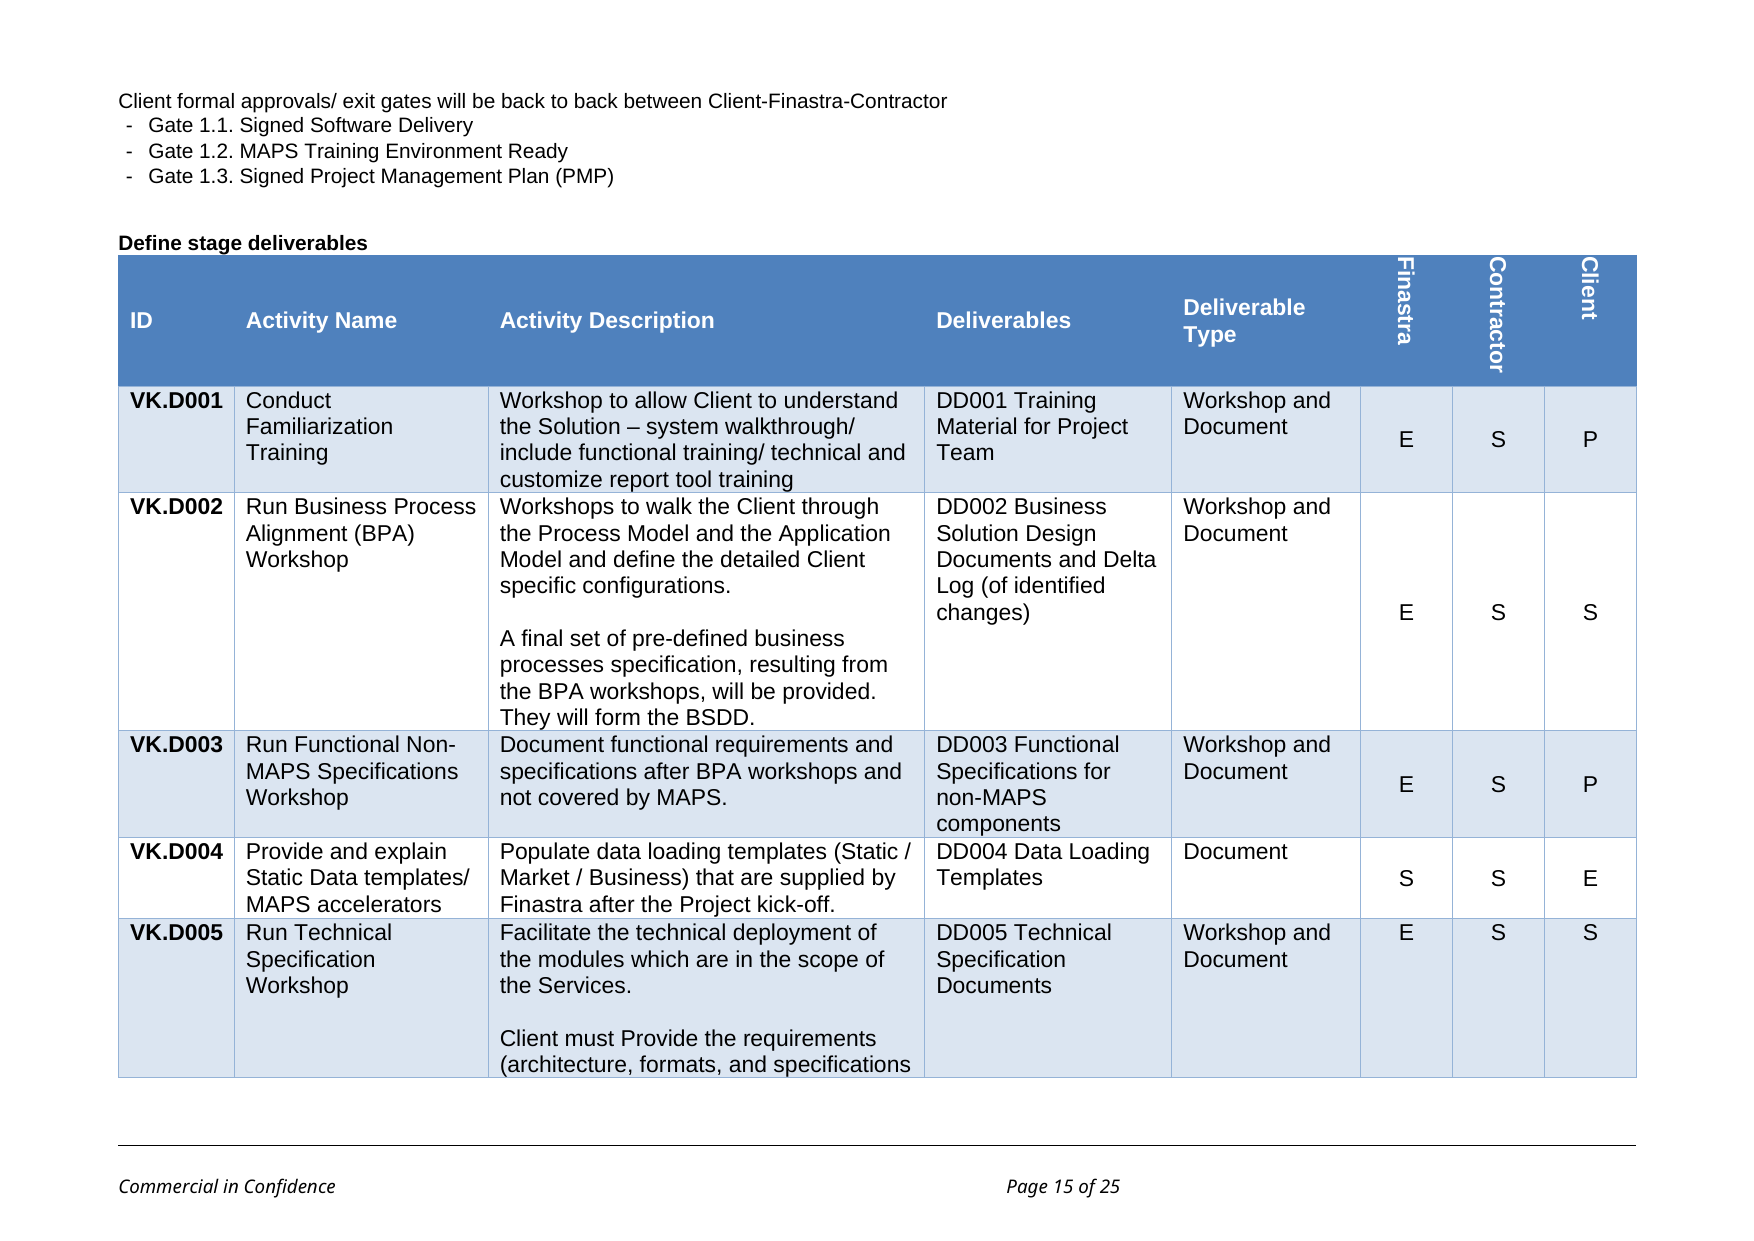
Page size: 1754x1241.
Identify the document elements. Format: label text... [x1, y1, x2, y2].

table_cell S [1453, 387, 1544, 492]
table_cell Workshop and Document [1172, 731, 1360, 837]
table_header Deliverable Type [1172, 256, 1360, 386]
table_cell VK.D003 [119, 731, 234, 837]
text Define stage deliverables [118, 231, 1636, 255]
table_cell S [1545, 919, 1636, 1077]
table_cell Populate data loading templates (Static / Market / Business) that are supplied by Finastra after the Project kick-off. [489, 838, 924, 918]
table_cell S [1361, 838, 1452, 918]
table_cell VK.D005 [119, 919, 234, 1077]
table_header Client [1545, 256, 1636, 386]
table_cell Document functional requirements and specifications after BPA workshops and not covered by MAPS. [489, 731, 924, 837]
table_cell P [1545, 387, 1636, 492]
table_cell E [1361, 387, 1452, 492]
list Gate 1.1. Signed Software Delivery [126, 113, 1636, 137]
list Gate 1.2. MAPS Training Environment Ready [126, 138, 1636, 162]
table_cell Workshop and Document [1172, 493, 1360, 730]
table_cell DD002 Business Solution Design Documents and Delta Log (of identified changes) [925, 493, 1171, 730]
text Client formal approvals/ exit gates will be back to back between Client-Finastra-Contractor [118, 89, 1636, 113]
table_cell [925, 919, 1171, 1077]
table_cell S [1453, 493, 1544, 730]
table_cell Provide and explain Static Data templates/ MAPS accelerators [235, 838, 488, 918]
table_cell E [1361, 731, 1452, 837]
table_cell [489, 919, 924, 1077]
table_header Contractor [1453, 256, 1544, 386]
table_cell DD003 Functional Specifications for non-MAPS components [925, 731, 1171, 837]
table_cell DD004 Data Loading Templates [925, 838, 1171, 918]
table_cell Workshop to allow Client to understand the Solution – system walkthrough/ include functional training/ technical and customize report tool training [489, 387, 924, 492]
table_cell Document [1172, 838, 1360, 918]
table_cell DD001 Training Material for Project Team [925, 387, 1171, 492]
table_header Deliverables [925, 256, 1171, 386]
table_cell Run Functional Non-MAPS Specifications Workshop [235, 731, 488, 837]
table_header Activity Name [235, 256, 488, 386]
table_cell E [1545, 838, 1636, 918]
table_cell Run Business Process Alignment (BPA) Workshop [235, 493, 488, 730]
table_cell Workshop and Document [1172, 387, 1360, 492]
table_header Activity Description [489, 256, 924, 386]
table_cell E [1361, 493, 1452, 730]
table_cell E [1361, 919, 1452, 1077]
table_cell Workshops to walk the Client through the Process Model and the Application Model and define the detailed Client specific configurations. A final set of pre-defined business processes specification, resulting from the BPA workshops, will be provided. They will form the BSDD. [489, 493, 924, 730]
table_cell S [1453, 731, 1544, 837]
table_cell Conduct Familiarization Training [235, 387, 488, 492]
table_header Finastra [1361, 256, 1452, 386]
table_cell VK.D004 [119, 838, 234, 918]
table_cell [1172, 919, 1360, 1077]
table_cell P [1545, 731, 1636, 837]
table_cell S [1453, 838, 1544, 918]
table_cell S [1453, 919, 1544, 1077]
table_header ID [119, 256, 234, 386]
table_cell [235, 919, 488, 1077]
table_cell VK.D001 [119, 387, 234, 492]
table_cell VK.D002 [119, 493, 234, 730]
table_cell S [1545, 493, 1636, 730]
list Gate 1.3. Signed Project Management Plan (PMP) [126, 164, 1636, 188]
